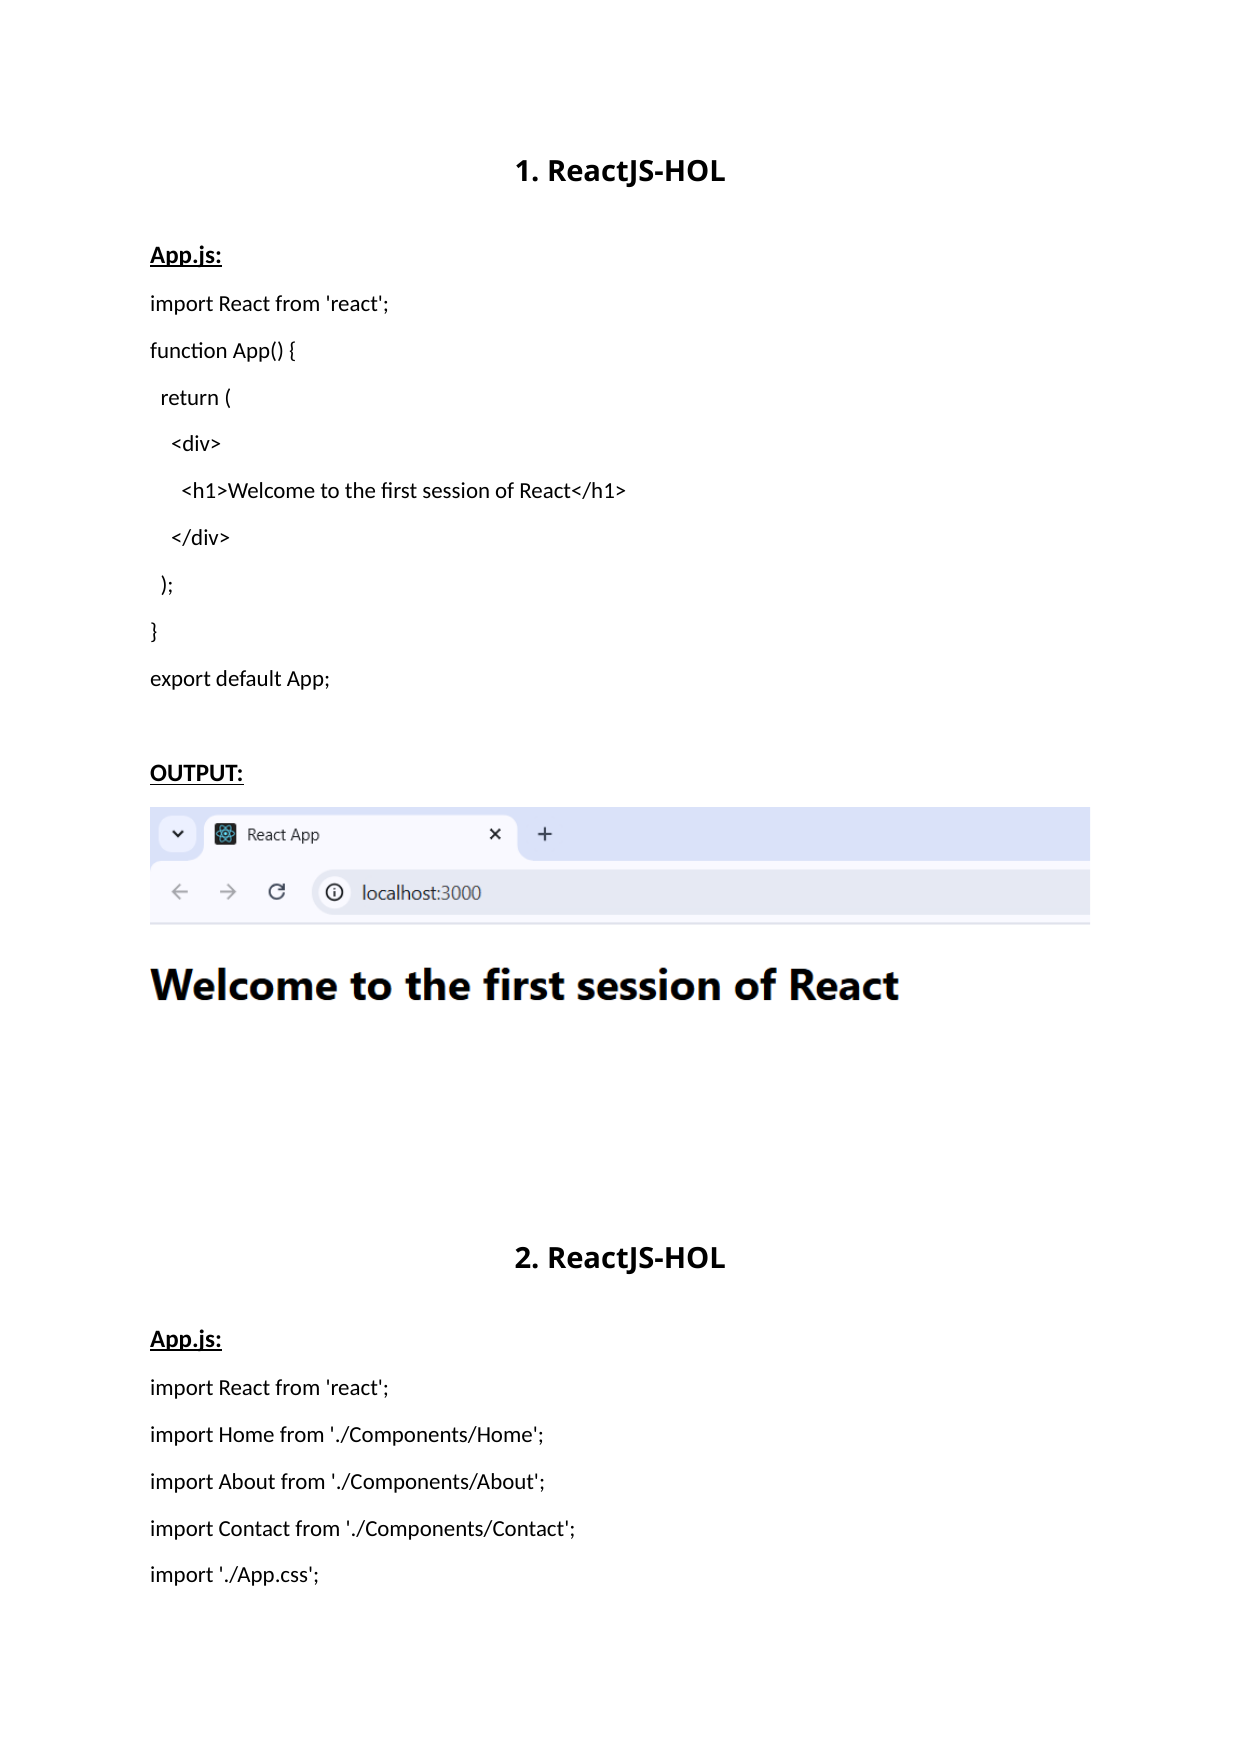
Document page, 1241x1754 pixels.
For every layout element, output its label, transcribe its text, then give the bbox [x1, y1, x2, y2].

text </div> [150, 523, 1090, 551]
text } [150, 617, 1090, 645]
text App.js: [150, 1323, 1090, 1354]
text return ( [150, 383, 1090, 411]
text function App() { [150, 336, 1090, 364]
text import Contact from './Components/Contact'; [150, 1514, 1090, 1542]
text import React from 'react'; [150, 1373, 1090, 1401]
text import React from 'react'; [150, 289, 1090, 317]
text import './App.css'; [150, 1561, 1090, 1588]
text App.js: [150, 239, 1090, 270]
text ); [150, 570, 1090, 598]
text <h1>Welcome to the first session of React</h1> [150, 476, 1090, 504]
text 2. ReactJS-HOL [150, 1237, 1090, 1277]
text import About from './Components/About'; [150, 1467, 1090, 1495]
text OUTPUT: [150, 758, 1090, 788]
picture [150, 807, 1091, 1218]
text 1. ReactJS-HOL [150, 150, 1090, 190]
text <div> [150, 429, 1090, 457]
text import Home from './Components/Home'; [150, 1420, 1090, 1448]
text export default App; [150, 664, 1090, 692]
